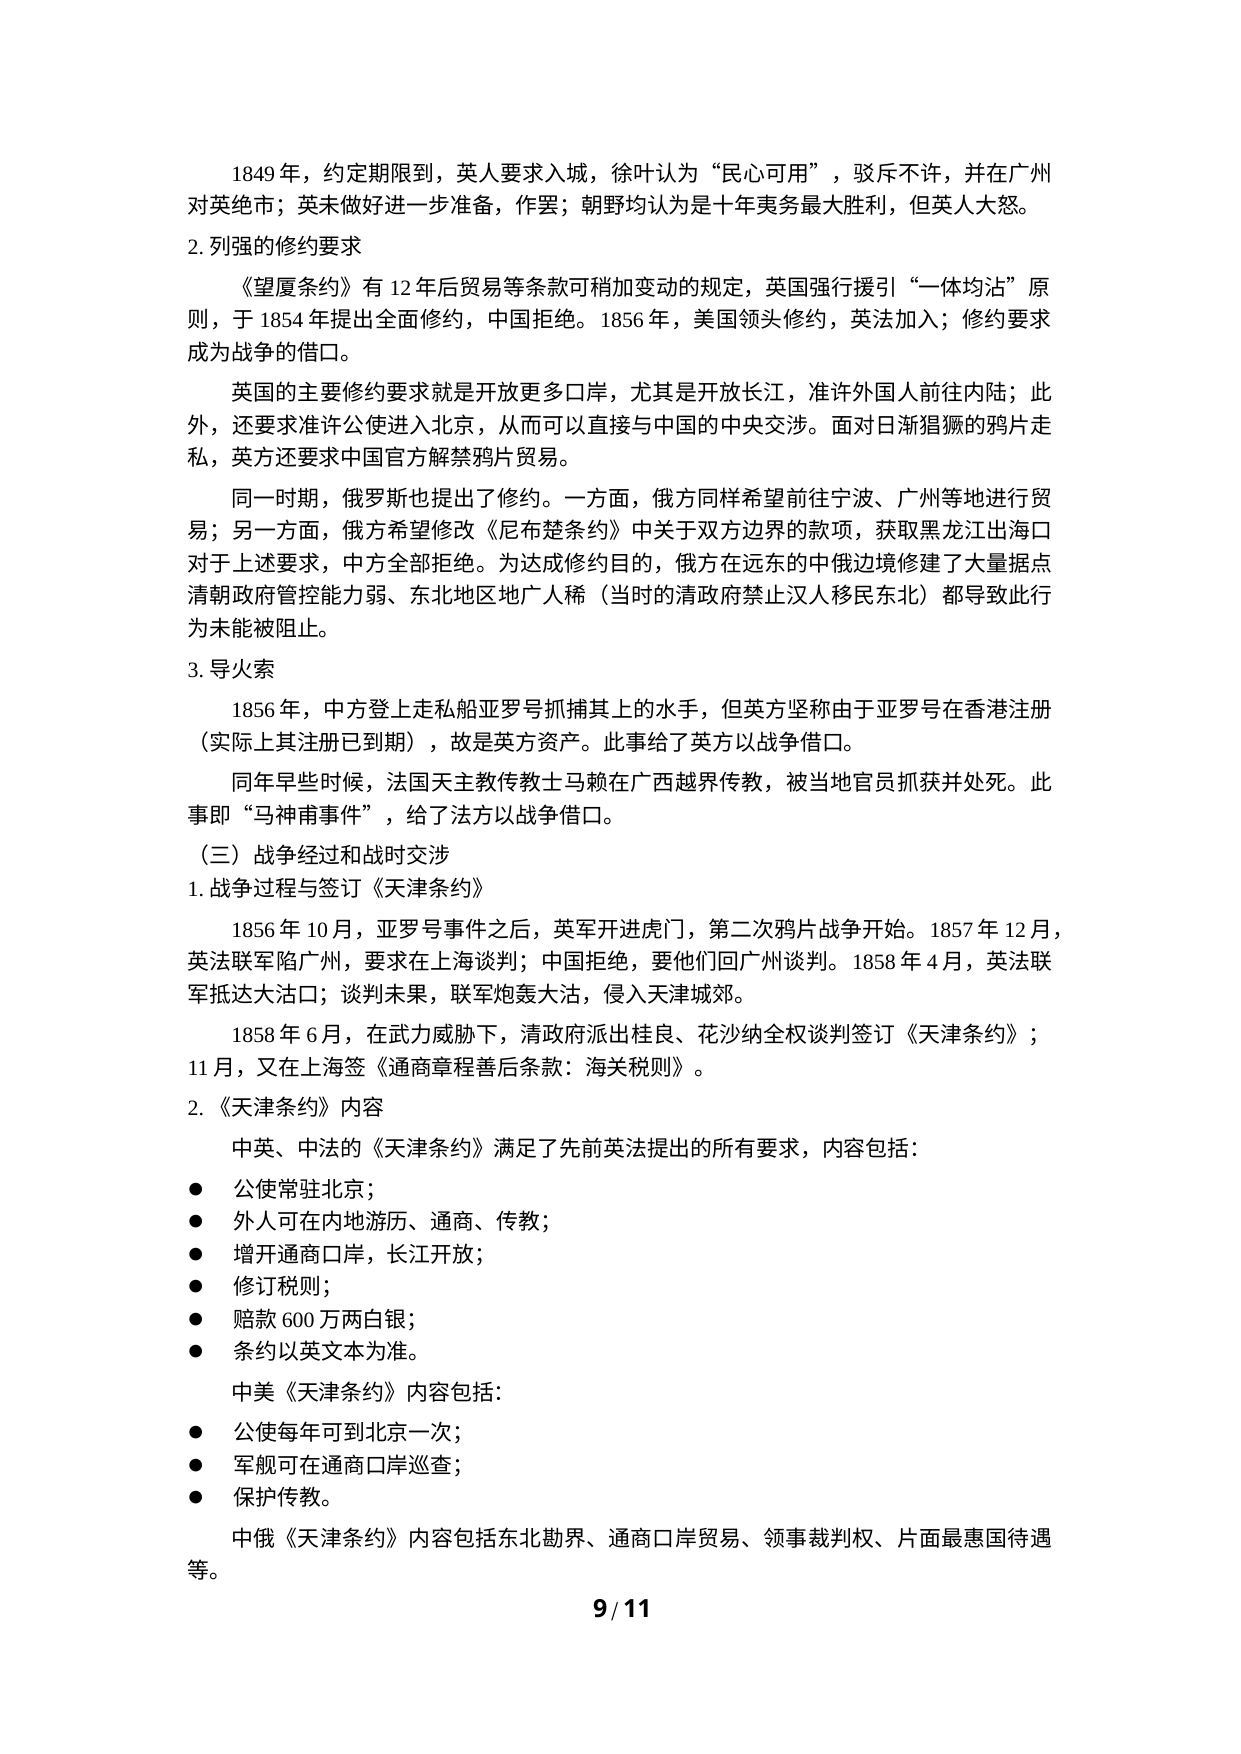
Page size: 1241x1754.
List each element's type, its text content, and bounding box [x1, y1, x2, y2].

list 保护传教。 [187, 1480, 1053, 1512]
list 增开通商口岸，长江开放； [187, 1236, 1053, 1269]
text 2. 列强的修约要求 [187, 229, 1053, 261]
text 1856年，中方登上走私船亚罗号抓捕其上的水手，但英方坚称由于亚罗号在香港注册（实际上其注册已到期），故是英方资产。此事给了英方以战争借口。 [187, 692, 1053, 757]
list 条约以英文本为准。 [187, 1334, 1053, 1366]
text 同一时期，俄罗斯也提出了修约。一方面，俄方同样希望前往宁波、广州等地进行贸易；另一方面，俄方希望修改《尼布楚条约》中关于双方边界的款项，获取黑龙江出海口。对于上述要求，中方全部拒绝。为达成修约目的，俄方在远东的中俄边境修建了大量据点；清朝政府管控能力弱、东北地区地广人稀（当时的清政府禁止汉人移民东北）都导致此行为未能被阻止。 [187, 481, 1053, 643]
list 军舰可在通商口岸巡查； [187, 1447, 1053, 1480]
text 1856年10月，亚罗号事件之后，英军开进虎门，第二次鸦片战争开始。1857年12月，英法联军陷广州，要求在上海谈判；中国拒绝，要他们回广州谈判。1858年4月，英法联军抵达大沽口；谈判未果，联军炮轰大沽，侵入天津城郊。 [187, 911, 1053, 1009]
text 《望厦条约》有12年后贸易等条款可稍加变动的规定，英国强行援引“一体均沾”原则，于1854年提出全面修约，中国拒绝。1856年，美国领头修约，英法加入；修约要求成为战争的借口。 [187, 269, 1053, 367]
text 2. 《天津条约》内容 [187, 1090, 1053, 1122]
list 公使常驻北京； [187, 1171, 1053, 1204]
text 3. 导火索 [187, 651, 1053, 684]
text （三）战争经过和战时交涉 [187, 838, 1053, 871]
list 公使每年可到北京一次； [187, 1415, 1053, 1447]
list 赔款600万两白银； [187, 1301, 1053, 1334]
list 外人可在内地游历、通商、传教； [187, 1204, 1053, 1236]
text 1858年6月，在武力威胁下，清政府派出桂良、花沙纳全权谈判签订《天津条约》；11月，又在上海签《通商章程善后条款：海关税则》。 [187, 1017, 1053, 1082]
text 英国的主要修约要求就是开放更多口岸，尤其是开放长江，准许外国人前往内陆；此外，还要求准许公使进入北京，从而可以直接与中国的中央交涉。面对日渐猖獗的鸦片走私，英方还要求中国官方解禁鸦片贸易。 [187, 375, 1053, 472]
text 中俄《天津条约》内容包括东北勘界、通商口岸贸易、领事裁判权、片面最惠国待遇等。 [187, 1521, 1053, 1586]
text 1849年，约定期限到，英人要求入城，徐叶认为“民心可用”，驳斥不许，并在广州对英绝市；英未做好进一步准备，作罢；朝野均认为是十年夷务最大胜利，但英人大怒。 [187, 156, 1053, 221]
text 1. 战争过程与签订《天津条约》 [187, 871, 1053, 903]
text 中美《天津条约》内容包括： [187, 1374, 1053, 1407]
list 修订税则； [187, 1269, 1053, 1301]
text 中英、中法的《天津条约》满足了先前英法提出的所有要求，内容包括： [187, 1131, 1053, 1163]
text 同年早些时候，法国天主教传教士马赖在广西越界传教，被当地官员抓获并处死。此事即“马神甫事件”，给了法方以战争借口。 [187, 765, 1053, 830]
